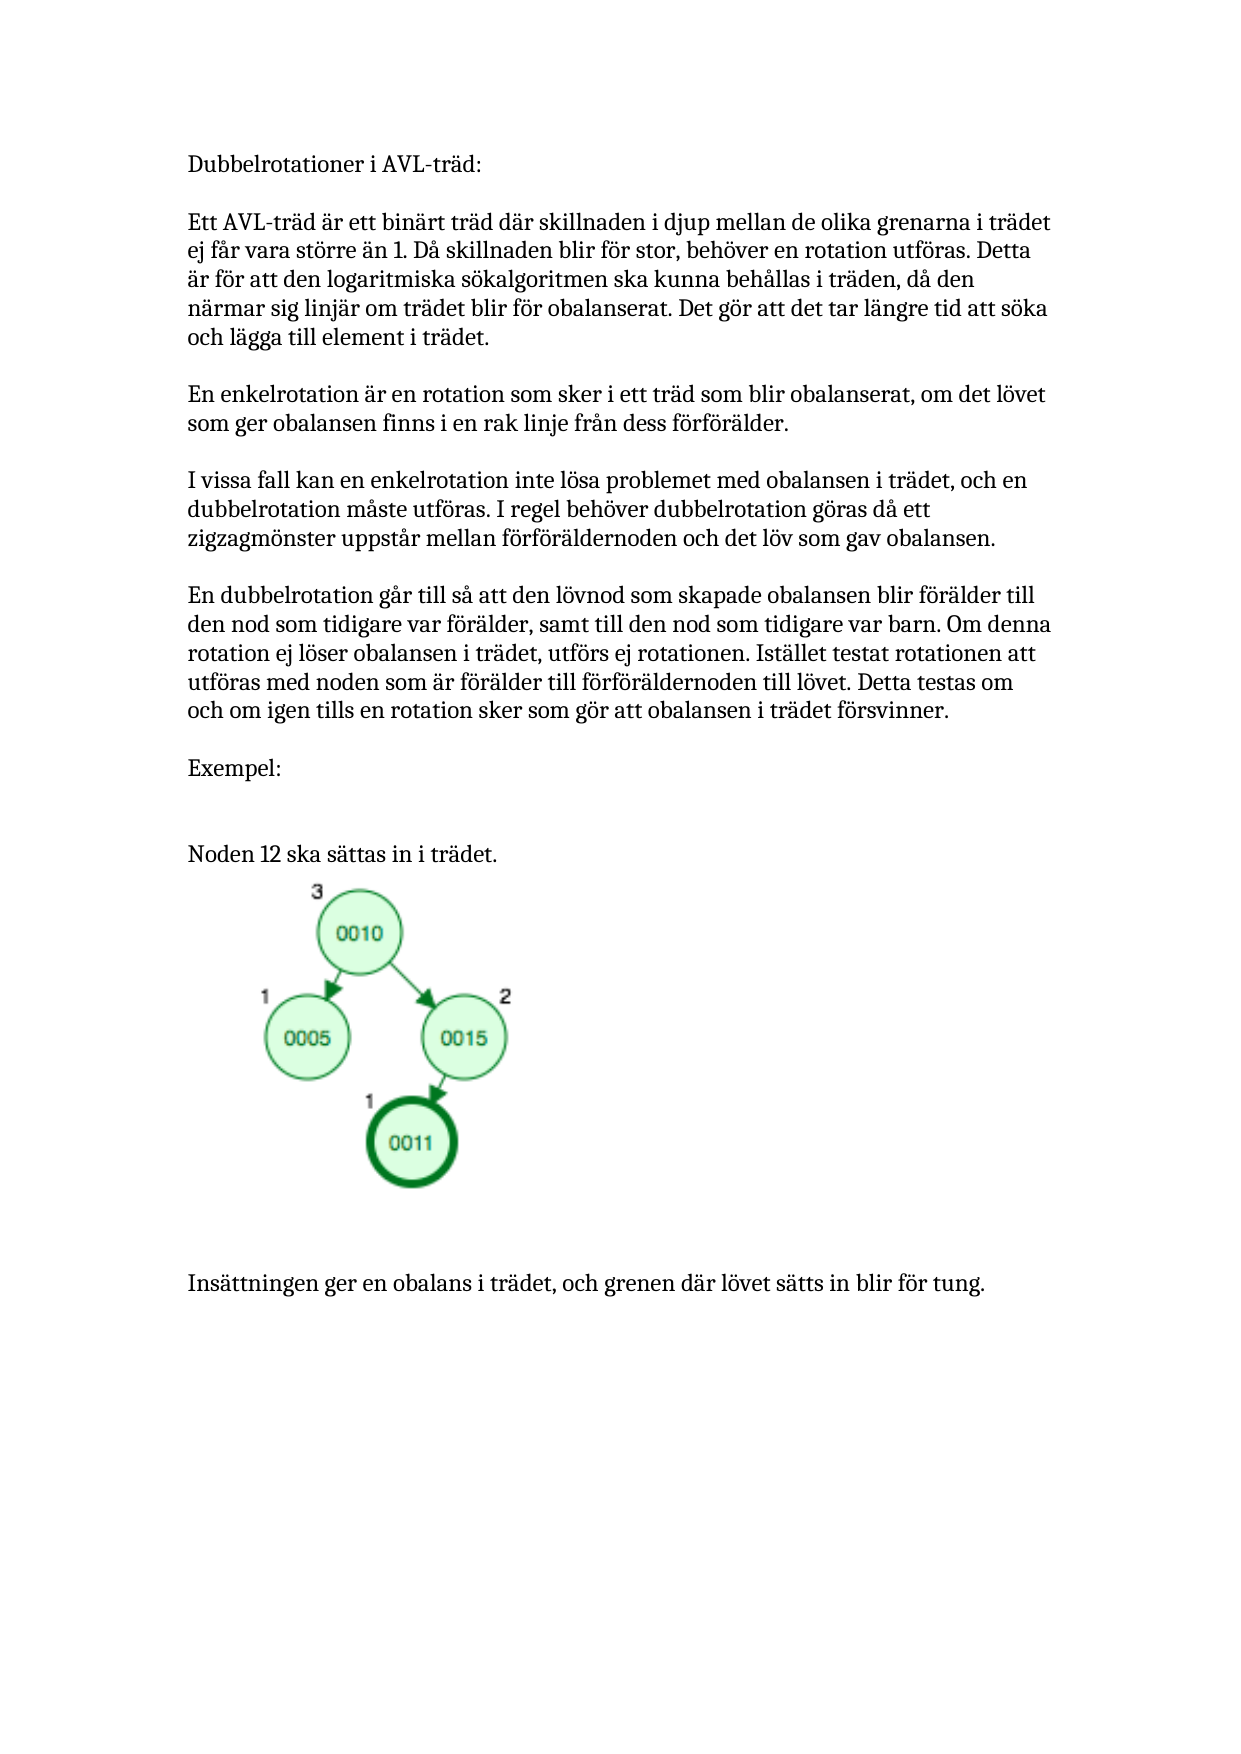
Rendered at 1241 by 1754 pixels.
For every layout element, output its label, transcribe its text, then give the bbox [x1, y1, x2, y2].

picture [187, 868, 586, 1241]
text En enkelrotation är en rotation som sker i ett träd som blir obalanserat, om det lövet som ger obalansen finns i en rak linje från dess förförälder. [187, 380, 1053, 437]
text En dubbelrotation går till så att den lövnod som skapade obalansen blir förälder till den nod som tidigare var förälder, samt till den nod som tidigare var barn. Om denna rotation ej löser obalansen i trädet, utförs ej rotationen. Istället testat rotationen att utföras med noden som är förälder till förföräldernoden till lövet. Detta testas om och om igen tills en rotation sker som gör att obalansen i trädet försvinner. [187, 581, 1053, 725]
text Ett AVL-träd är ett binärt träd där skillnaden i djup mellan de olika grenarna i trädet ej får vara större än 1. Då skillnaden blir för stor, behöver en rotation utföras. Detta är för att den logaritmiska sökalgoritmen ska kunna behållas i träden, då den närmar sig linjär om trädet blir för obalanserat. Det gör att det tar längre tid att söka och lägga till element i trädet. [187, 207, 1053, 351]
text Insättningen ger en obalans i trädet, och grenen där lövet sätts in blir för tung. [187, 1269, 1053, 1298]
text Dubbelrotationer i AVL-träd: [187, 150, 1053, 179]
text Exempel: [187, 754, 1053, 782]
text Noden 12 ska sättas in i trädet. [187, 840, 1053, 869]
text I vissa fall kan en enkelrotation inte lösa problemet med obalansen i trädet, och en dubbelrotation måste utföras. I regel behöver dubbelrotation göras då ett zigzagmönster uppstår mellan förföräldernoden och det löv som gav obalansen. [187, 466, 1053, 552]
